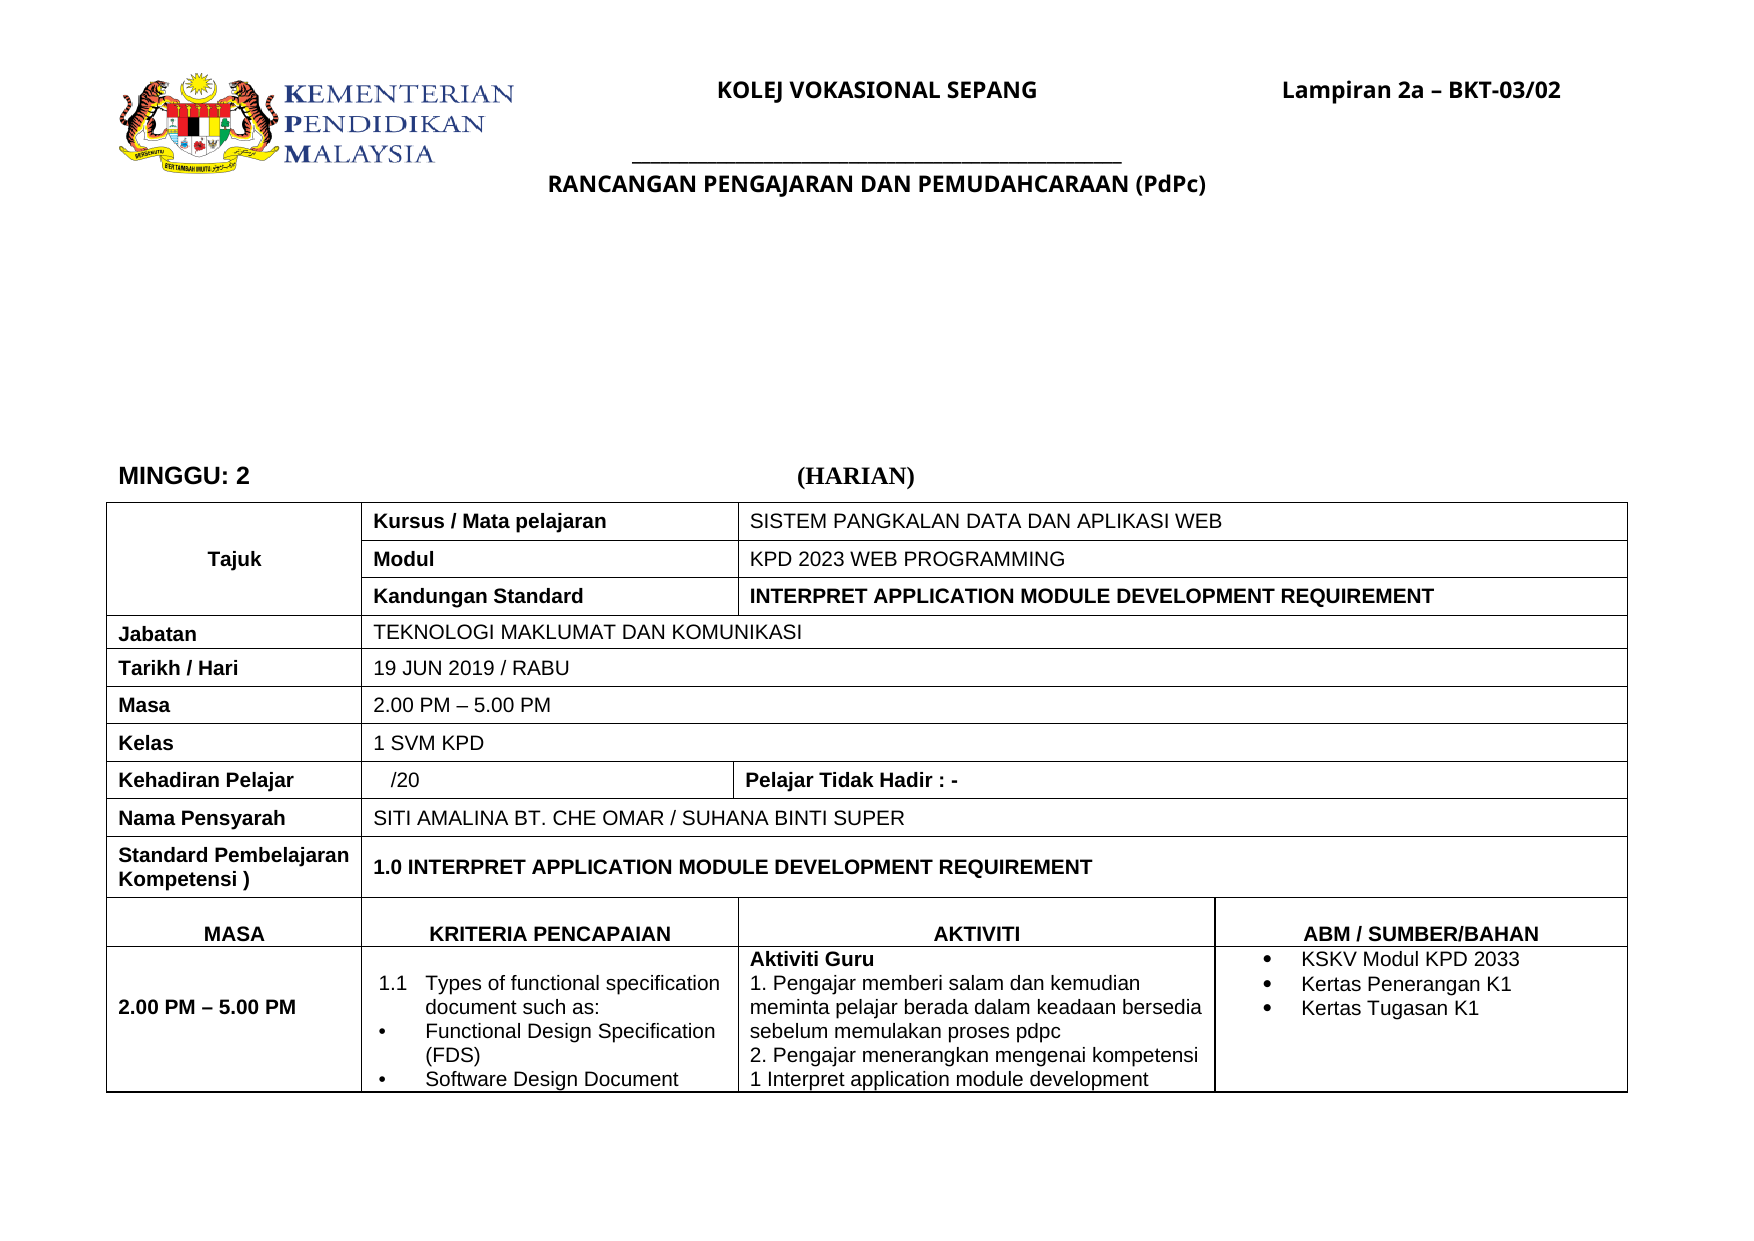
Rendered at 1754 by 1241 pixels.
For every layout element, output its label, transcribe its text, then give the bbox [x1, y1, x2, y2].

table_cell Tarikh / Hari [107, 649, 361, 686]
table_cell /20 [362, 762, 733, 798]
picture [118, 73, 514, 174]
table_cell 1 SVM KPD [362, 724, 1627, 761]
table_cell KSKV Modul KPD 2033 Kertas Penerangan K1 Kertas Tugasan K1 [1216, 947, 1627, 1091]
table_cell TEKNOLOGI MAKLUMAT DAN KOMUNIKASI [362, 616, 1627, 648]
table_cell Pelajar Tidak Hadir : - [734, 762, 1627, 798]
table_cell 1.0 INTERPRET APPLICATION MODULE DEVELOPMENT REQUIREMENT [362, 837, 1627, 897]
table_cell SITI AMALINA BT. CHE OMAR / SUHANA BINTI SUPER [362, 799, 1627, 836]
table_cell Masa [107, 687, 361, 723]
table_cell 2.00 PM – 5.00 PM [362, 687, 1627, 723]
table_cell Kandungan Standard [362, 578, 738, 614]
table_cell AKTIVITI [739, 898, 1214, 946]
table_cell Jabatan [107, 616, 361, 648]
table_cell INTERPRET APPLICATION MODULE DEVELOPMENT REQUIREMENT [739, 578, 1627, 614]
table_cell ABM / SUMBER/BAHAN [1216, 898, 1627, 946]
table_header Tajuk [107, 503, 361, 614]
table_cell Standard Pembelajaran Kompetensi ) [107, 837, 361, 897]
text MINGGU: 2 (HARIAN) [118, 461, 1636, 489]
table_cell 2.00 PM – 5.00 PM [107, 947, 361, 1091]
table_cell Kelas [107, 724, 361, 761]
table_cell Modul [362, 541, 738, 577]
table_header Kursus / Mata pelajaran [362, 503, 738, 539]
table_cell Nama Pensyarah [107, 799, 361, 836]
table_cell MASA [107, 898, 361, 946]
table_cell 19 JUN 2019 / RABU [362, 649, 1627, 686]
table_cell KPD 2023 WEB PROGRAMMING [739, 541, 1627, 577]
table_cell Kehadiran Pelajar [107, 762, 361, 798]
table_cell KRITERIA PENCAPAIAN [362, 898, 738, 946]
table_header SISTEM PANGKALAN DATA DAN APLIKASI WEB [739, 503, 1627, 539]
